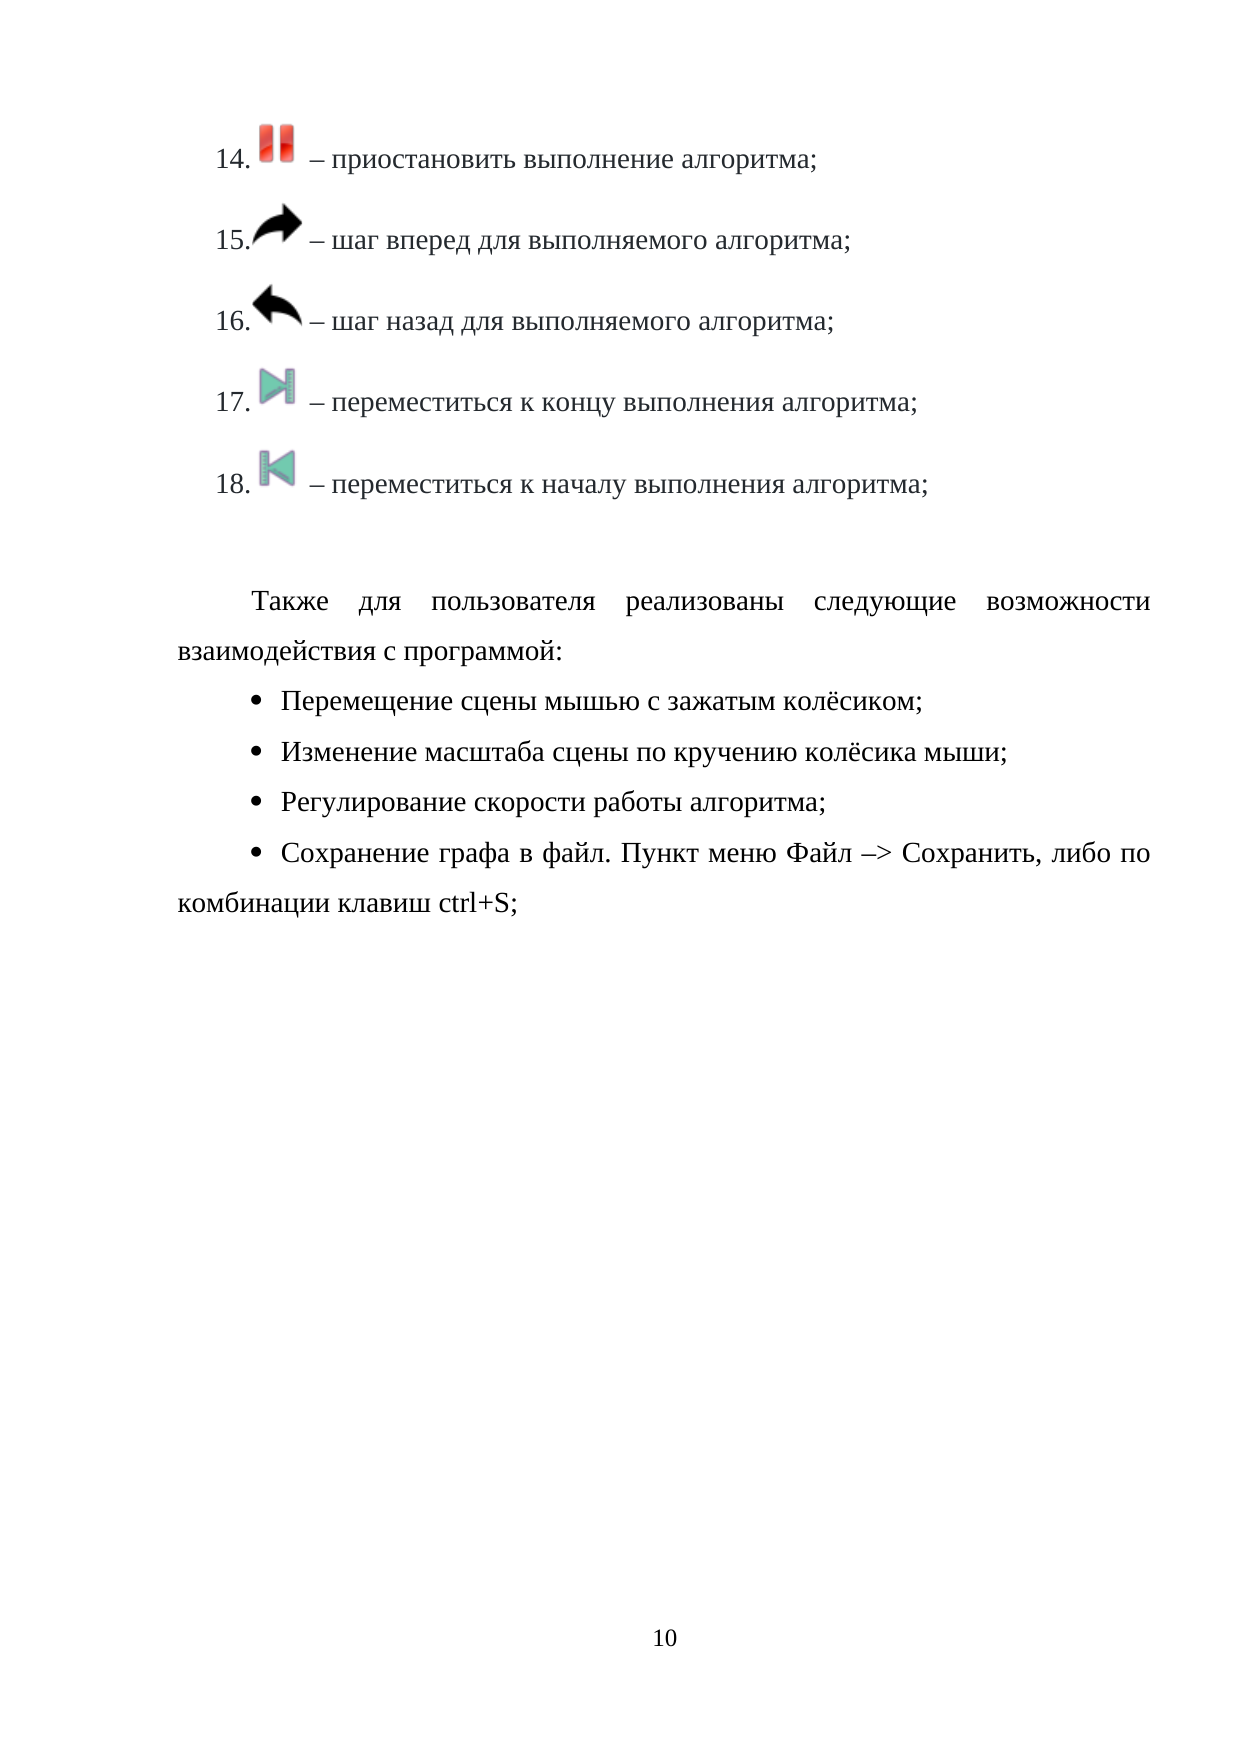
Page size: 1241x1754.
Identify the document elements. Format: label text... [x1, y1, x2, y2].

list – переместиться к концу выполнения алгоритма; [215, 362, 1152, 418]
list – переместиться к началу выполнения алгоритма; [215, 443, 1152, 499]
list – приостановить выполнение алгоритма; [215, 118, 1152, 174]
picture [252, 280, 303, 331]
picture [252, 361, 303, 412]
picture [252, 199, 303, 250]
list – шаг вперед для выполняемого алгоритма; [215, 199, 1152, 256]
picture [252, 443, 303, 494]
list Перемещение сцены мышью с зажатым колёсиком; [177, 683, 1152, 717]
list Сохранение графа в файл. Пункт меню Файл –> Сохранить, либо по комбинации клавиш ctrl+S; [177, 835, 1152, 919]
list Изменение масштаба сцены по кручению колёсика мыши; [177, 734, 1152, 768]
list Регулирование скорости работы алгоритма; [177, 784, 1152, 818]
picture [252, 118, 303, 169]
text Также для пользователя реализованы следующие возможности взаимодействия с программой: [177, 583, 1152, 667]
list – шаг назад для выполняемого алгоритма; [215, 281, 1152, 337]
